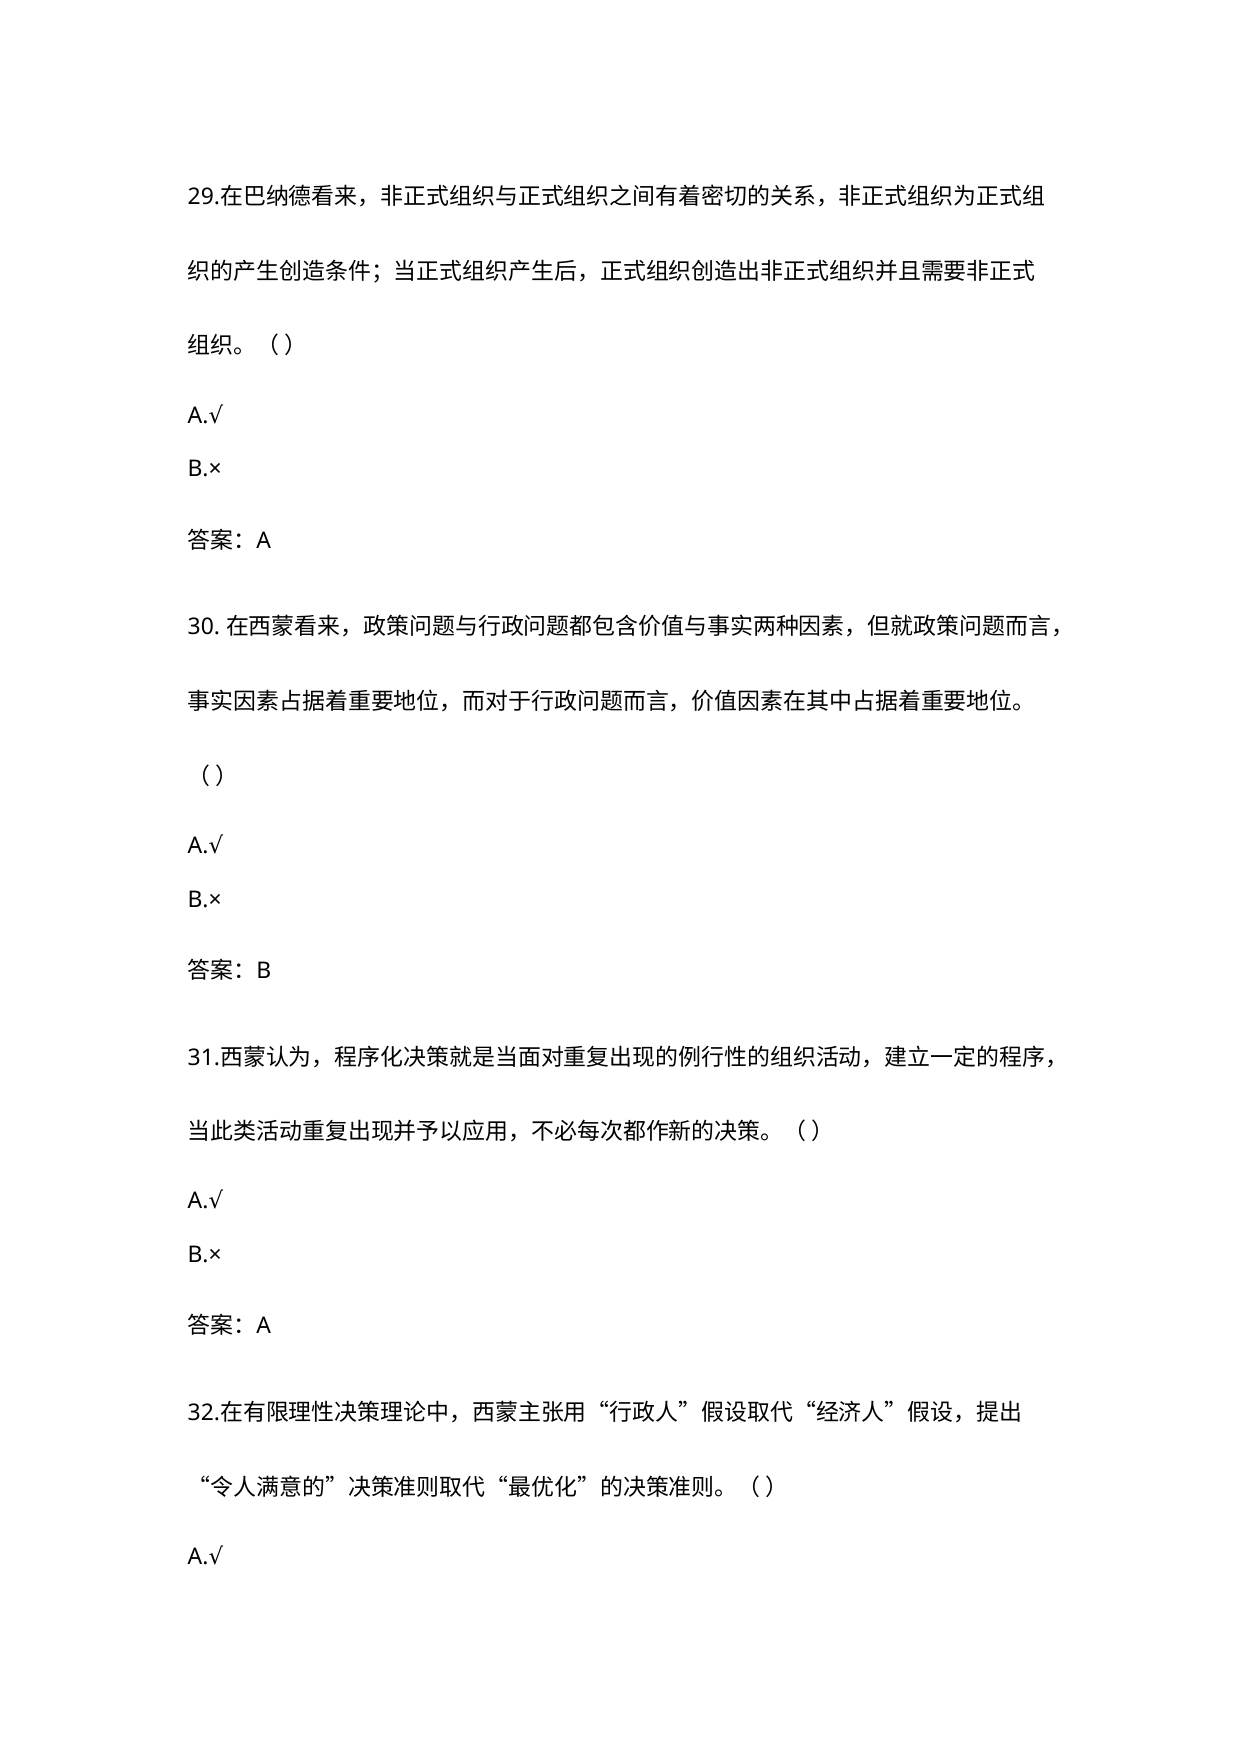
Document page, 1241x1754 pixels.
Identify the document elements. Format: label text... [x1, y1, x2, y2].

text 31.西蒙认为，程序化决策就是当面对重复出现的例行性的组织活动，建立一定的程序，当此类活动重复出现并予以应用，不必每次都作新的决策。（ ） [187, 1023, 1053, 1162]
text A.√ [187, 398, 1053, 430]
text 30. 在西蒙看来，政策问题与行政问题都包含价值与事实两种因素，但就政策问题而言，事实因素占据着重要地位，而对于行政问题而言，价值因素在其中占据着重要地位。（ ） [187, 592, 1053, 807]
text B.× [187, 452, 1053, 484]
text 32.在有限理性决策理论中，西蒙主张用“行政人”假设取代“经济人”假设，提出“令人满意的”决策准则取代“最优化”的决策准则。（ ） [187, 1378, 1053, 1518]
text B.× [187, 1238, 1053, 1270]
text A.√ [187, 1539, 1053, 1572]
text 答案：A [187, 506, 1053, 571]
text 答案：B [187, 936, 1053, 1001]
text 答案：A [187, 1292, 1053, 1357]
text A.√ [187, 1184, 1053, 1216]
text B.× [187, 882, 1053, 914]
text 29.在巴纳德看来，非正式组织与正式组织之间有着密切的关系，非正式组织为正式组织的产生创造条件；当正式组织产生后，正式组织创造出非正式组织并且需要非正式组织。（ ） [187, 162, 1053, 376]
text A.√ [187, 828, 1053, 861]
